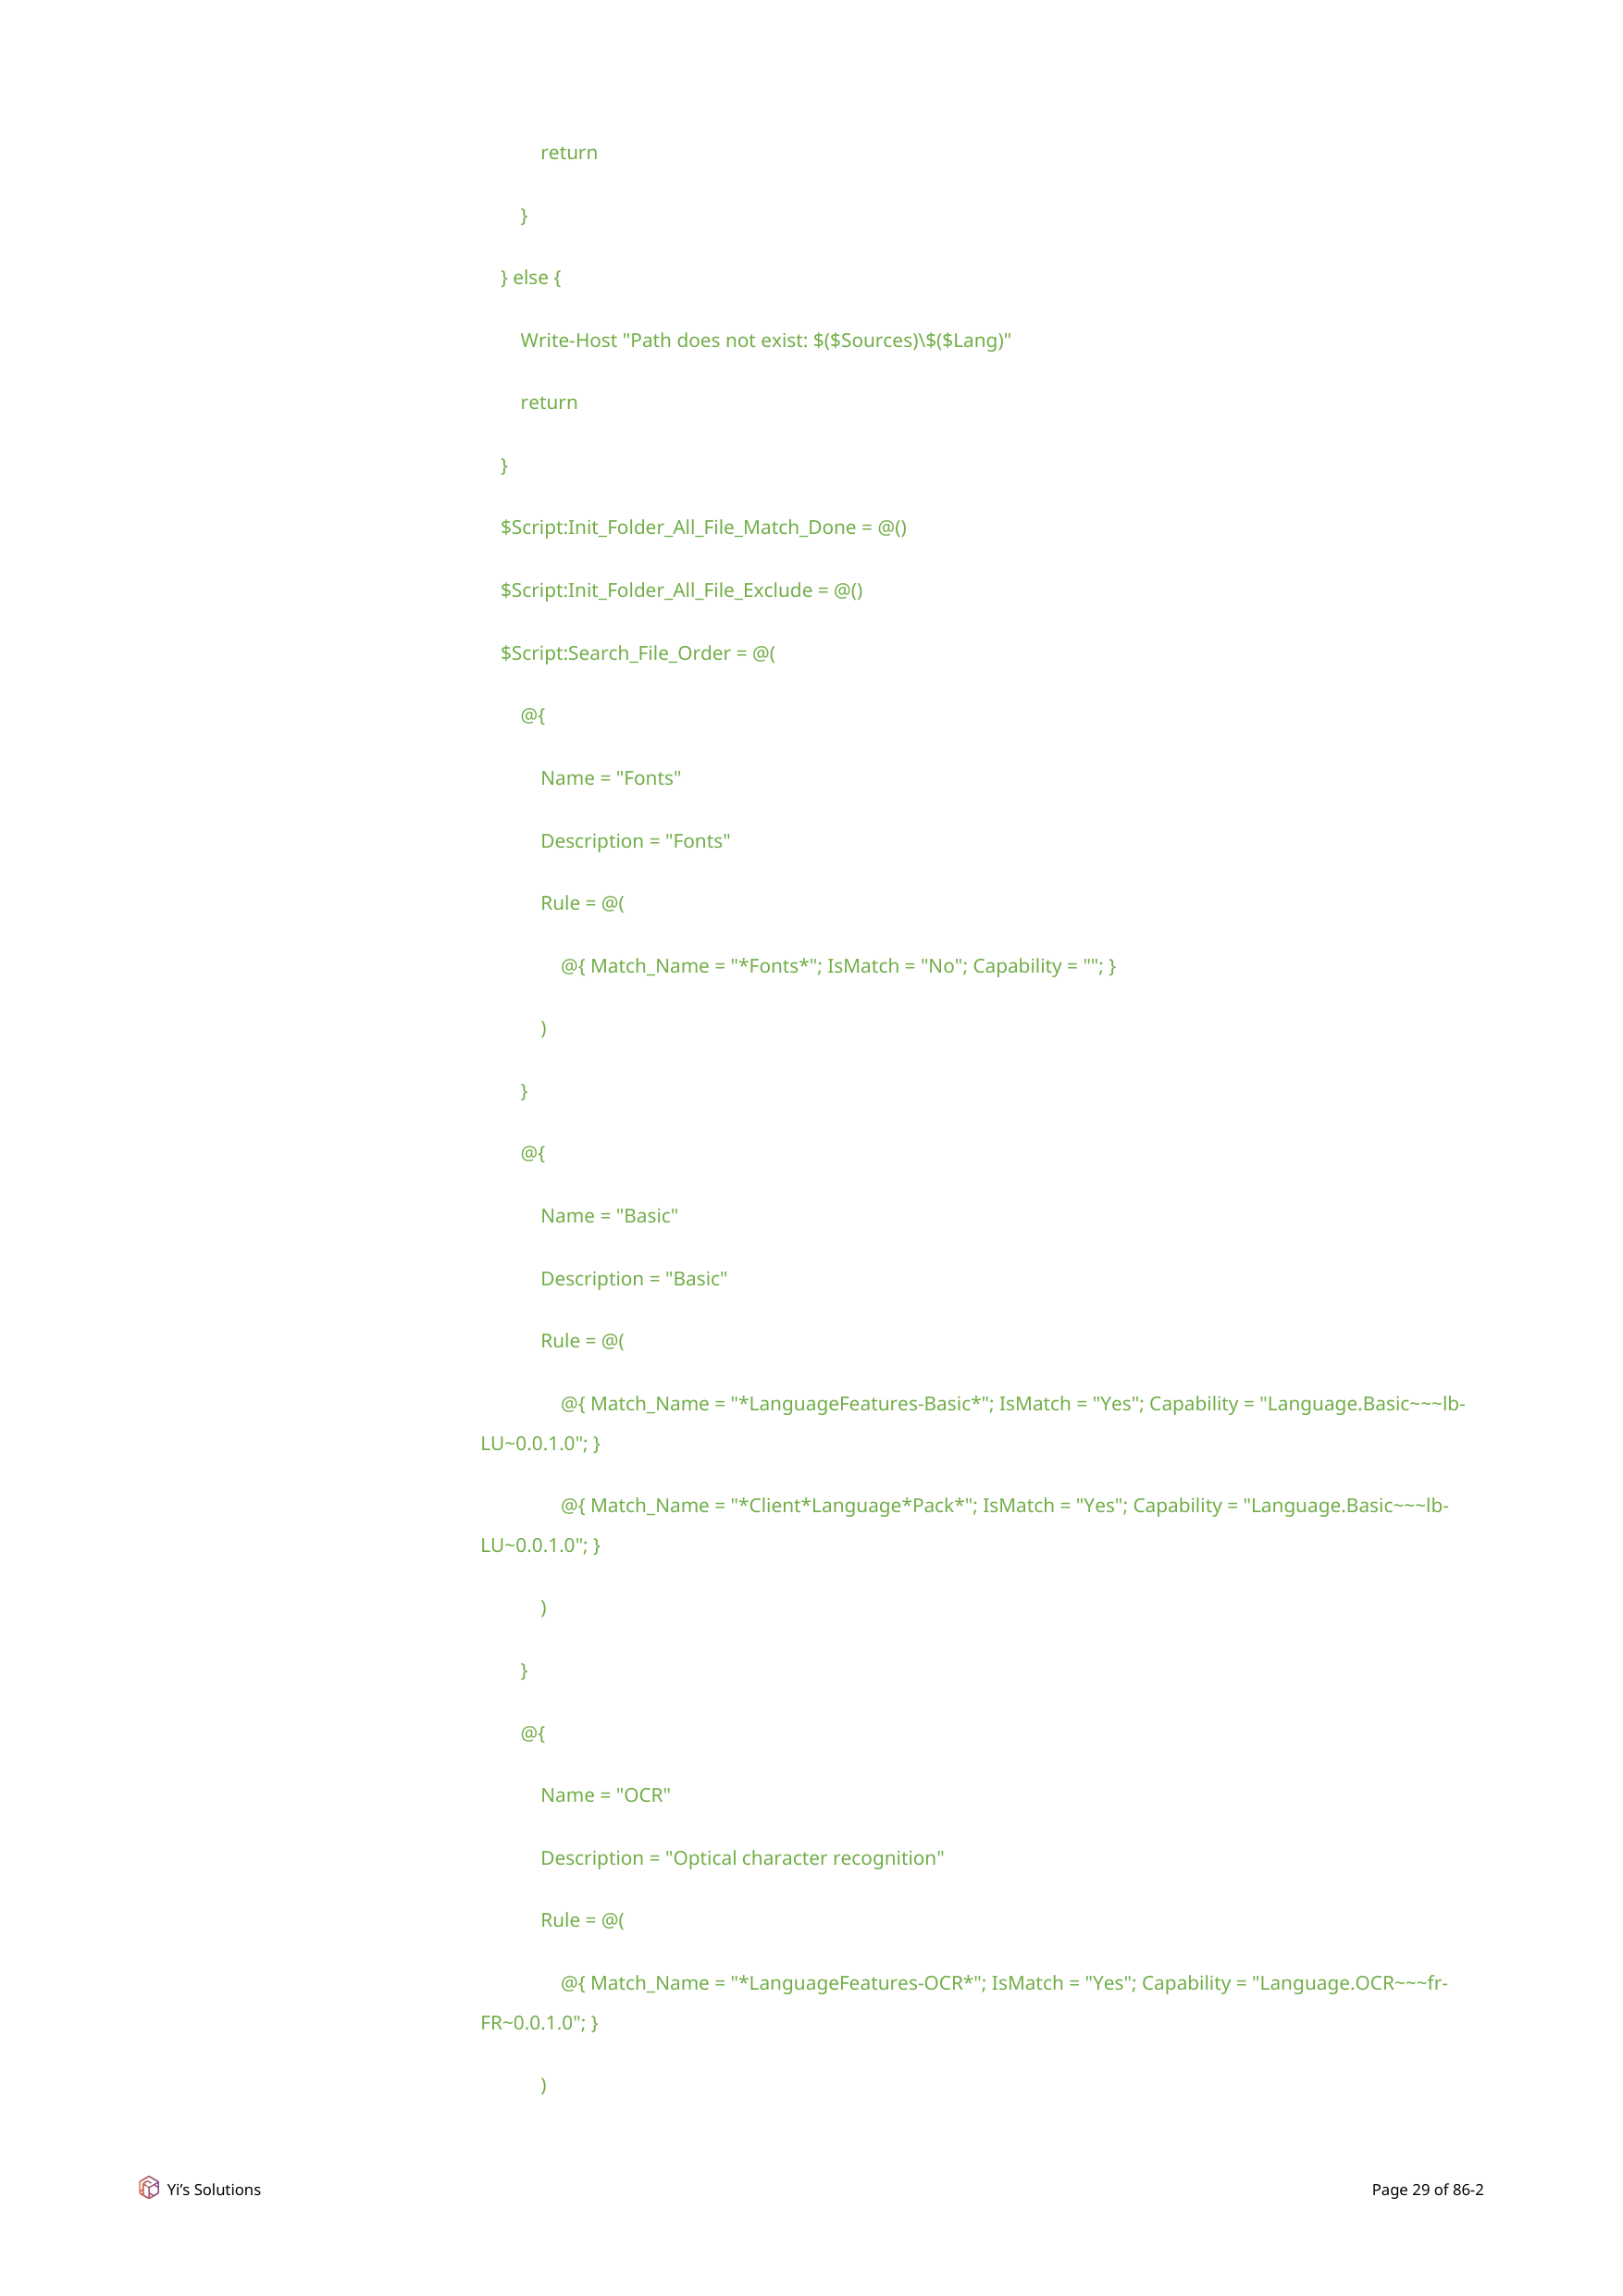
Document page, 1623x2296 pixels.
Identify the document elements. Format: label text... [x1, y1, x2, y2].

text @{ Match_Name = "*Fonts*"; IsMatch = "No"; Capability = ""; } [480, 952, 1484, 978]
text } [480, 202, 1484, 228]
text } else { [480, 264, 1484, 291]
text Rule = @( [480, 1327, 1484, 1354]
text ) [480, 2071, 1484, 2098]
text @{ [480, 1140, 1484, 1166]
picture [139, 2176, 159, 2199]
text Rule = @( [480, 1907, 1484, 1933]
text $Script:Init_Folder_All_File_Match_Done = @() [480, 515, 1484, 540]
text $Script:Init_Folder_All_File_Exclude = @() [480, 577, 1484, 603]
text @{ [480, 701, 1484, 728]
text @{ Match_Name = "*LanguageFeatures-Basic*"; IsMatch = "Yes"; Capability = "Language.Basic~~~lb-LU~0.0.1.0"; } [480, 1390, 1484, 1456]
text @{ Match_Name = "*Client*Language*Pack*"; IsMatch = "Yes"; Capability = "Language.Basic~~~lb-LU~0.0.1.0"; } [480, 1492, 1484, 1558]
text @{ [480, 1719, 1484, 1745]
text return [480, 139, 1484, 165]
text Rule = @( [480, 889, 1484, 916]
text @{ Match_Name = "*LanguageFeatures-OCR*"; IsMatch = "Yes"; Capability = "Language.OCR~~~fr-FR~0.0.1.0"; } [480, 1969, 1484, 2035]
text } [480, 1077, 1484, 1103]
text Write-Host "Path does not exist: $($Sources)\$($Lang)" [480, 327, 1484, 353]
text return [480, 389, 1484, 416]
text } [480, 452, 1484, 478]
text Name = "Fonts" [480, 764, 1484, 790]
text ) [480, 1594, 1484, 1620]
text Name = "OCR" [480, 1781, 1484, 1808]
text } [480, 1657, 1484, 1682]
text ) [480, 1014, 1484, 1041]
text Description = "Optical character recognition" [480, 1844, 1484, 1870]
text Name = "Basic" [480, 1202, 1484, 1229]
text $Script:Search_File_Order = @( [480, 639, 1484, 665]
text Description = "Fonts" [480, 827, 1484, 853]
text Description = "Basic" [480, 1265, 1484, 1291]
